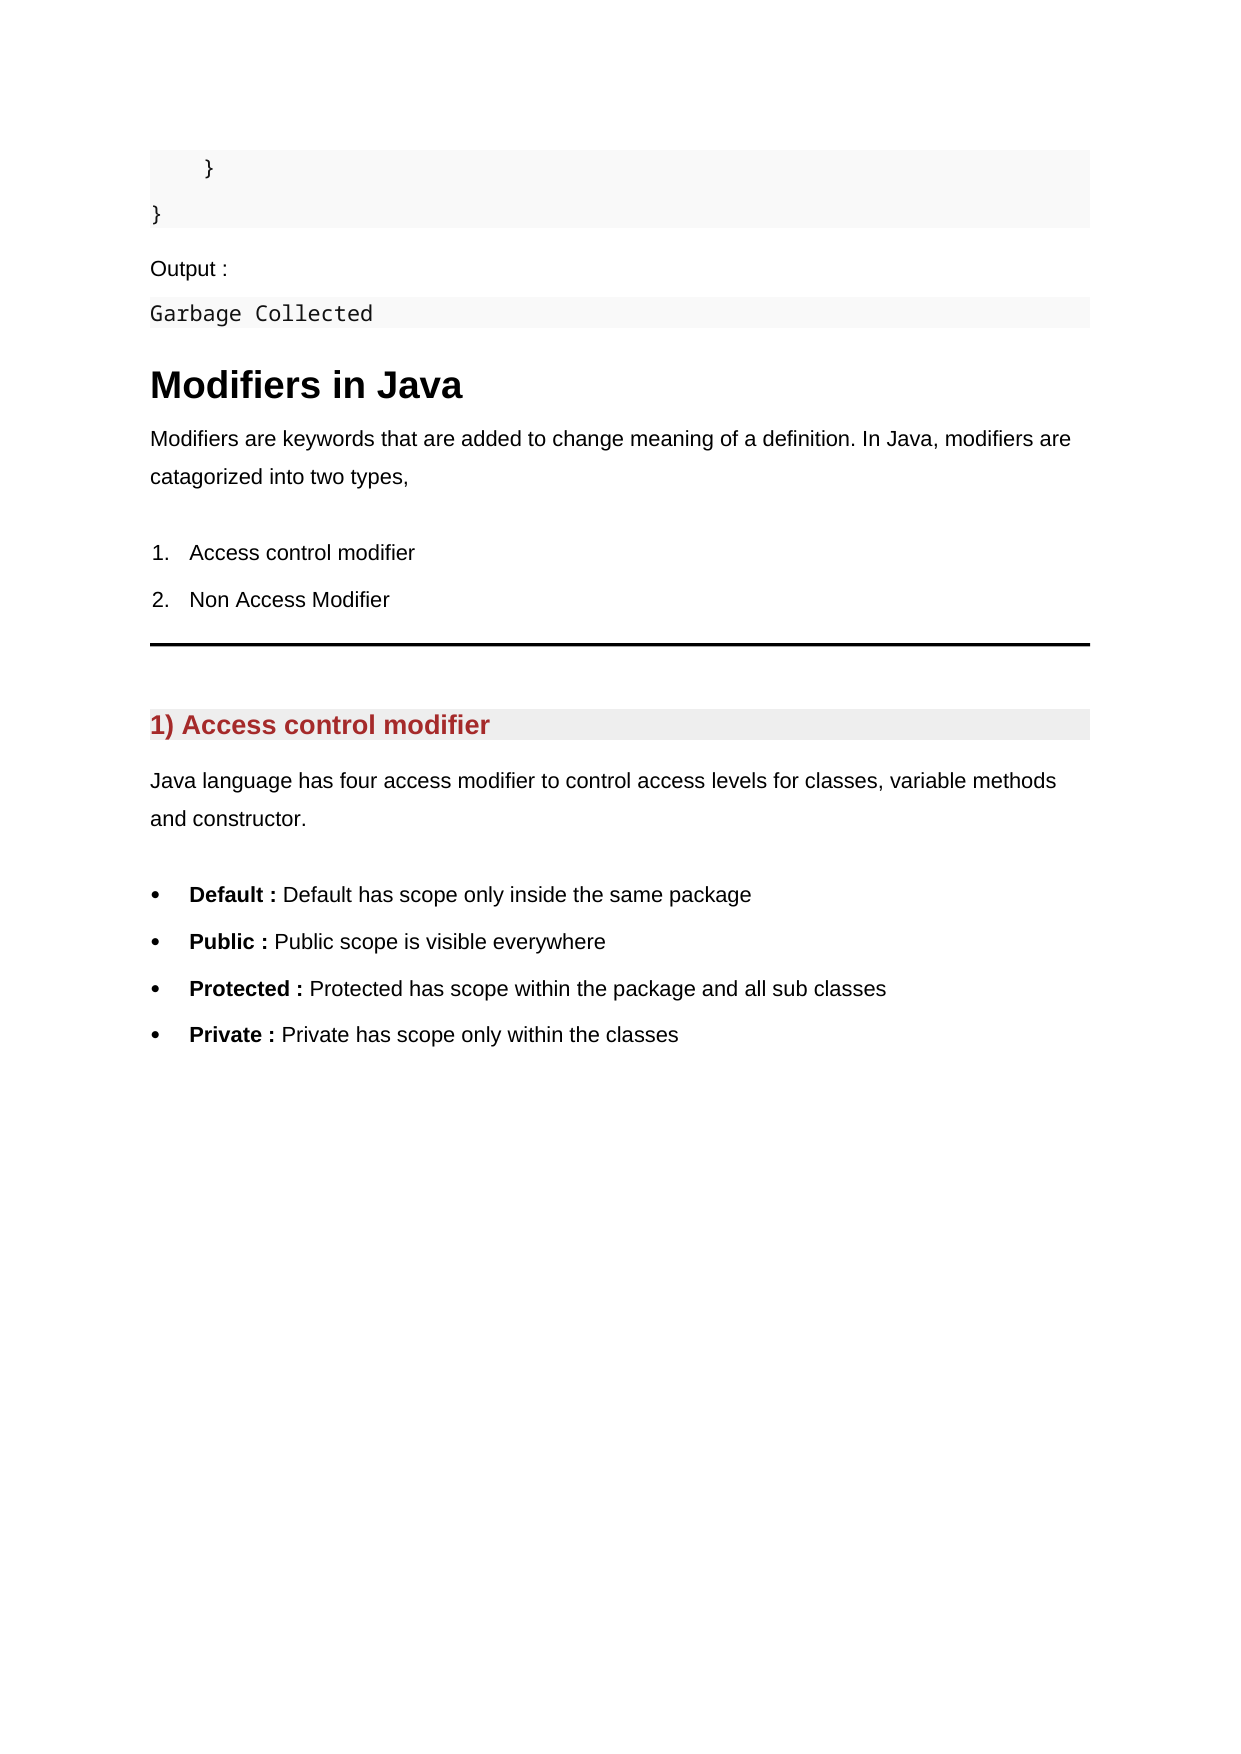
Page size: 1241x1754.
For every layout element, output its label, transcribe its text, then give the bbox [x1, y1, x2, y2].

text 1) Access control modifier [150, 709, 1090, 740]
list Public : Public scope is visible everywhere [152, 907, 1090, 954]
list Access control modifier [152, 518, 1090, 565]
text Modifiers in Java [150, 344, 1090, 406]
text Java language has four access modifier to control access levels for classes, variable methods and constructor. [150, 756, 1090, 831]
list Default : Default has scope only inside the same package [152, 860, 1090, 907]
text Output : [150, 244, 1090, 281]
list Non Access Modifier [152, 565, 1090, 612]
text } [150, 150, 1090, 181]
text Modifiers are keywords that are added to change meaning of a definition. In Java, modifiers are catagorized into two types, [150, 414, 1090, 489]
list Private : Private has scope only within the classes [152, 1001, 1090, 1047]
list Protected : Protected has scope within the package and all sub classes [152, 954, 1090, 1001]
text } [150, 197, 1090, 228]
text Garbage Collected [150, 297, 1090, 328]
